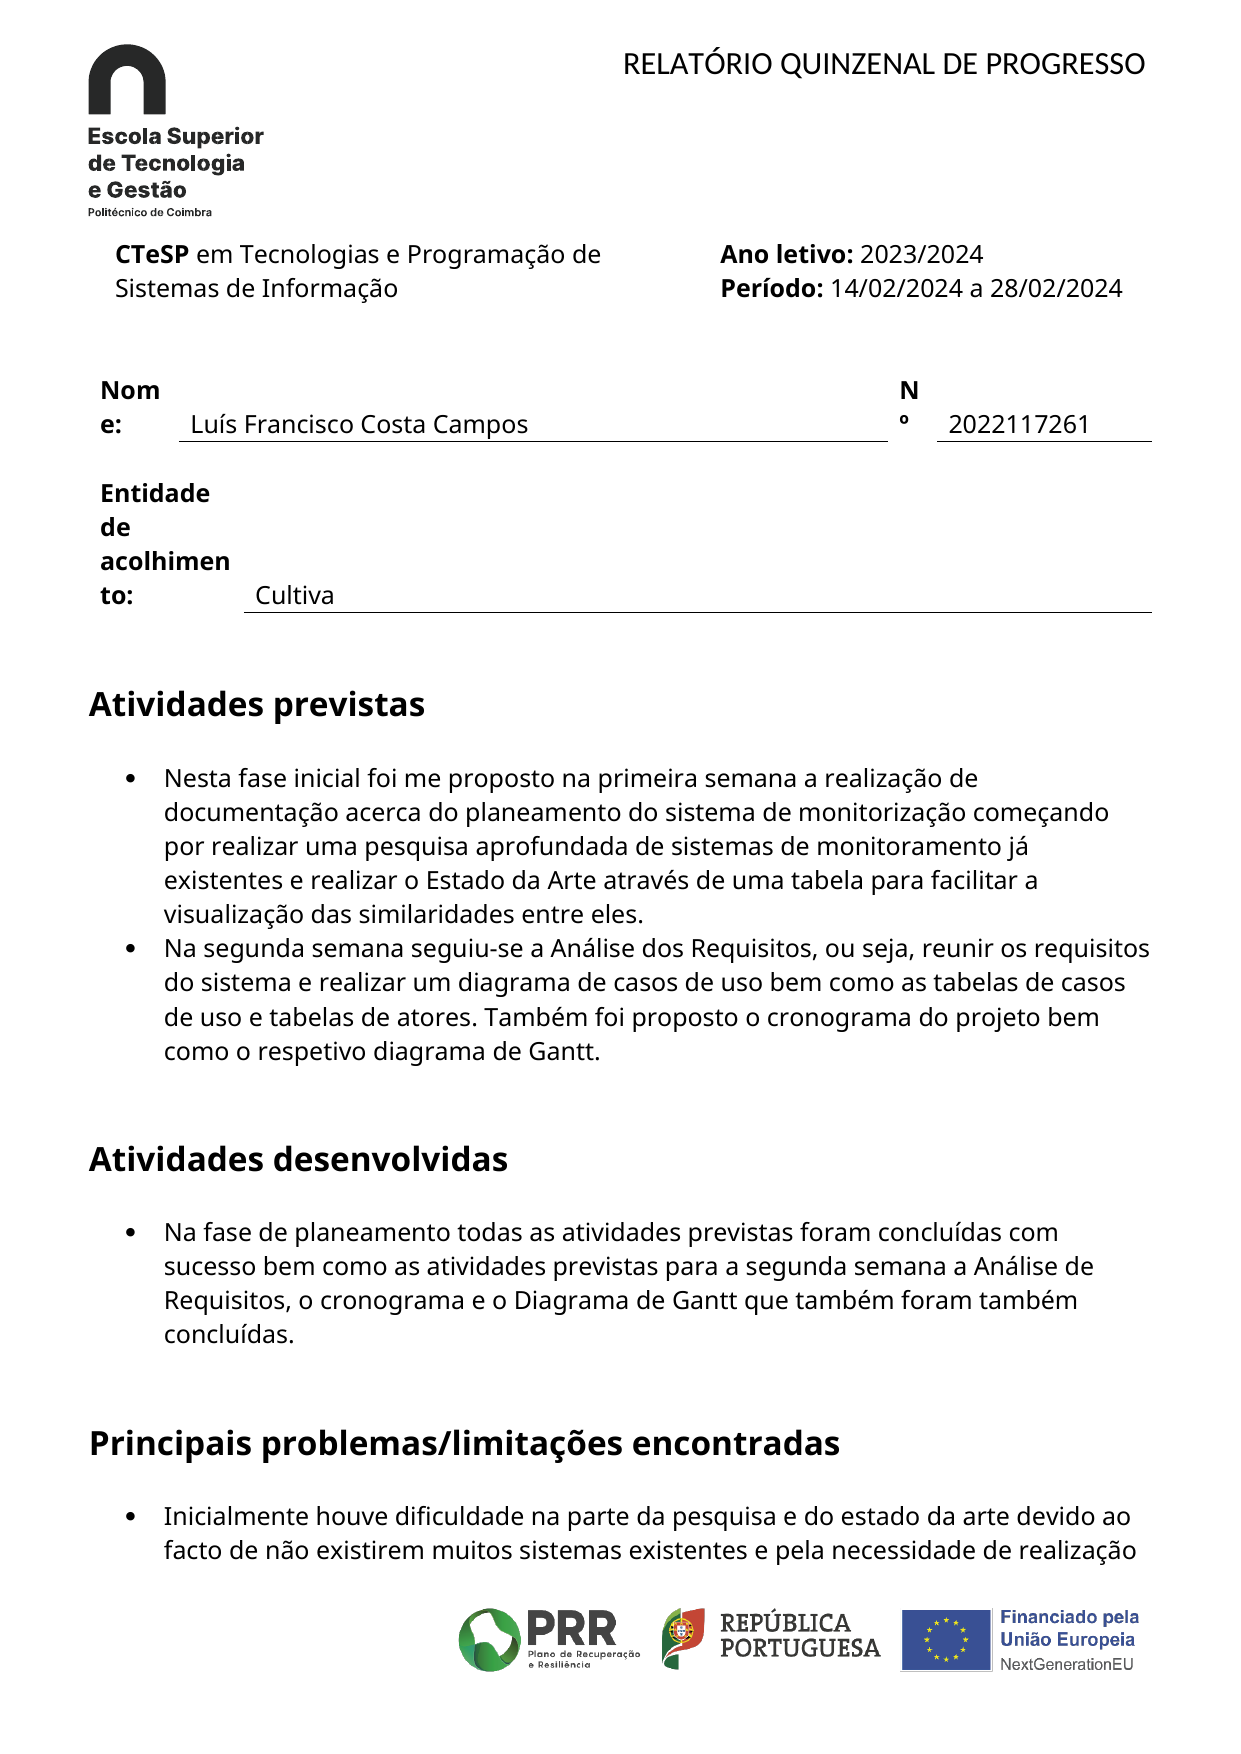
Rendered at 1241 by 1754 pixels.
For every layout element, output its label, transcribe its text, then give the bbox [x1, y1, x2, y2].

text Atividades previstas [89, 681, 1152, 727]
table_header Nome: [89, 373, 179, 441]
list Na segunda semana seguiu-se a Análise dos Requisitos, ou seja, reunir os requisitos do sistema e realizar um diagrama de casos de uso bem como as tabelas de casos de uso e tabelas de atores. Também foi proposto o cronograma do projeto bem como o respetivo diagrama de Gantt. [126, 931, 1152, 1067]
text Atividades desenvolvidas [89, 1135, 1152, 1181]
table_header CTeSP em Tecnologias e Programação de Sistemas de Informação [104, 236, 709, 304]
list Nesta fase inicial foi me proposto na primeira semana a realização de documentação acerca do planeamento do sistema de monitorização começando por realizar uma pesquisa aprofundada de sistemas de monitoramento já existentes e realizar o Estado da Arte através de uma tabela para facilitar a visualização das similaridades entre eles. [126, 761, 1152, 931]
table_header Cultiva [244, 476, 1152, 612]
text Principais problemas/limitações encontradas [89, 1419, 1152, 1465]
table_header Ano letivo: 2023/2024 Período: 14/02/2024 a 28/02/2024 [709, 236, 1240, 304]
table_header Nº [888, 373, 937, 441]
table_header 2022117261 [937, 373, 1152, 441]
list Na fase de planeamento todas as atividades previstas foram concluídas com sucesso bem como as atividades previstas para a segunda semana a Análise de Requisitos, o cronograma e o Diagrama de Gantt que também foram também concluídas. [126, 1215, 1152, 1351]
table_header Entidade de acolhimento: [89, 476, 244, 612]
table_header Luís Francisco Costa Campos [179, 373, 888, 441]
picture [443, 1605, 1152, 1673]
